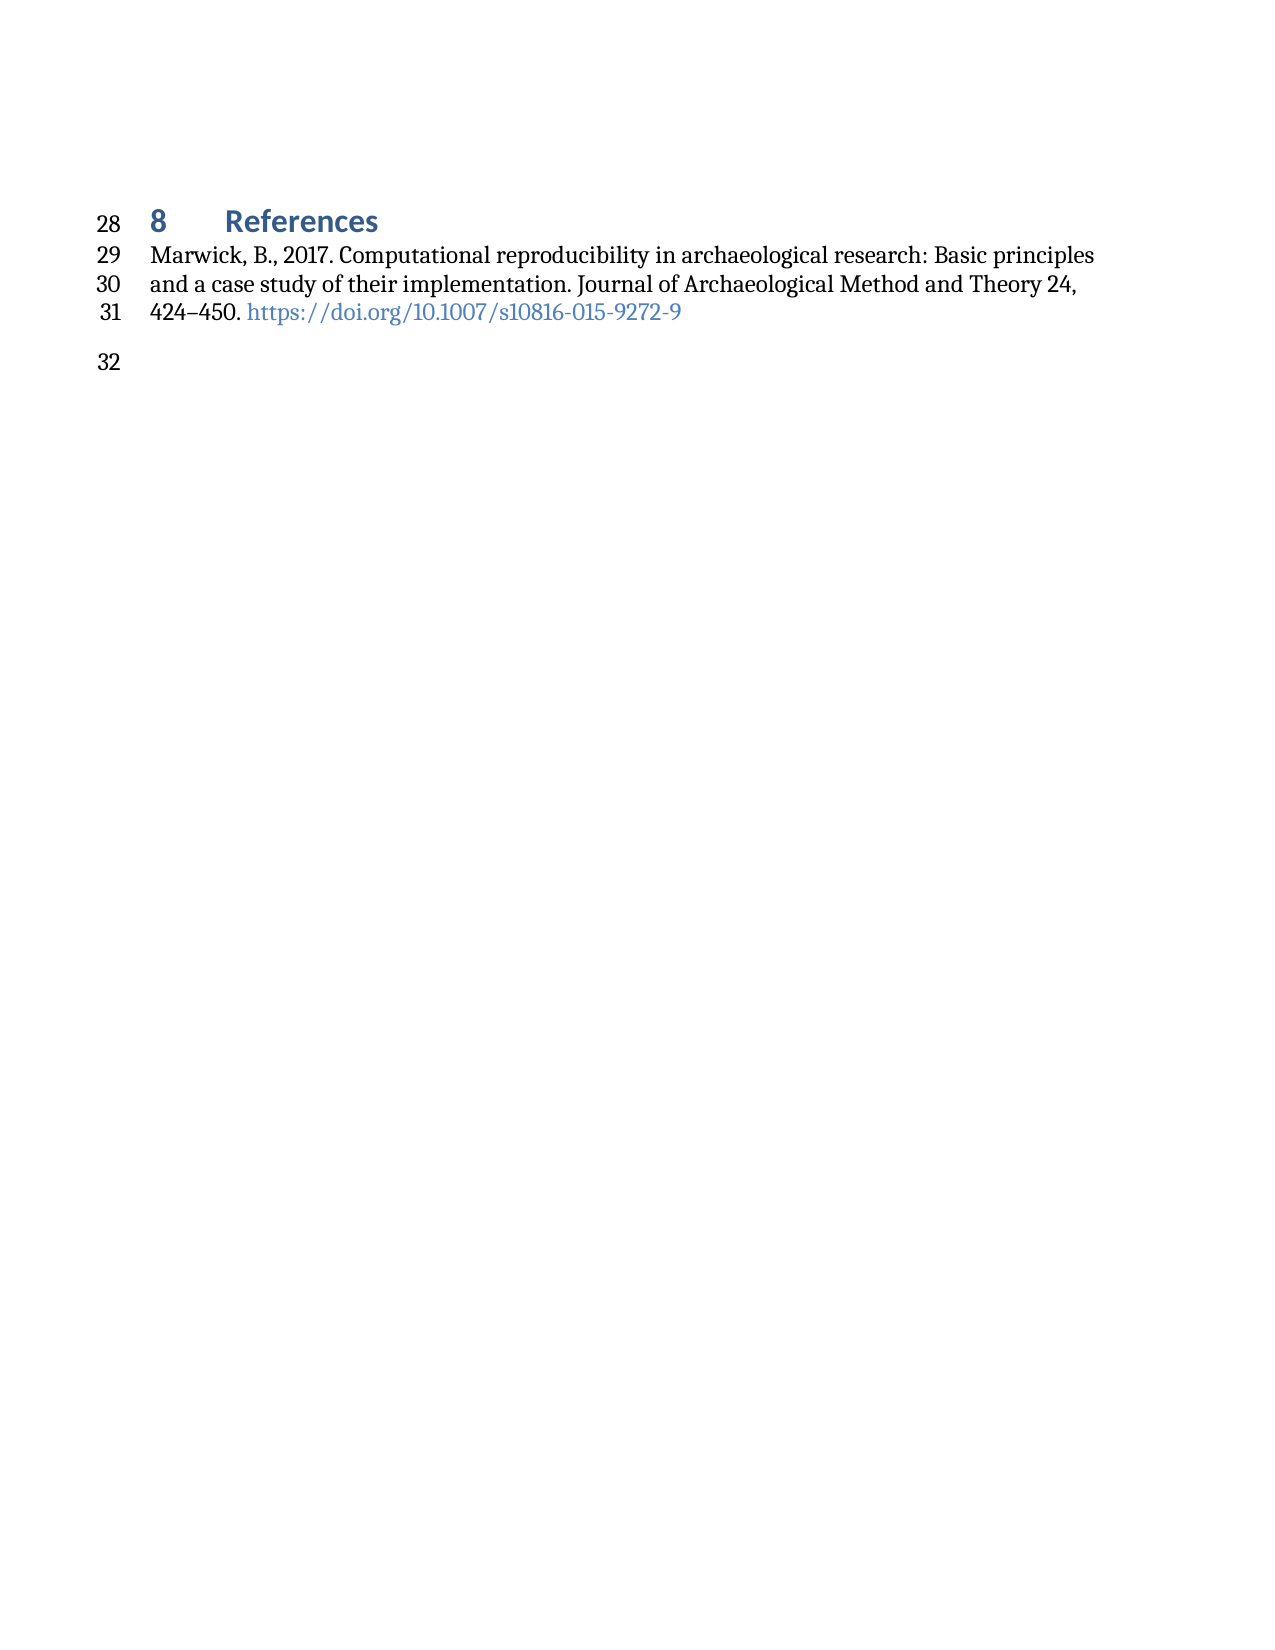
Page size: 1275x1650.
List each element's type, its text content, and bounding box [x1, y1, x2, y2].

subtitle 8 References [150, 200, 1125, 241]
text Marwick, B., 2017. Computational reproducibility in archaeological research: Basic principles and a case study of their implementation. Journal of Archaeological Method and Theory 24, 424–450. https://doi.org/10.1007/s10816-015-9272-9 [150, 241, 1125, 327]
